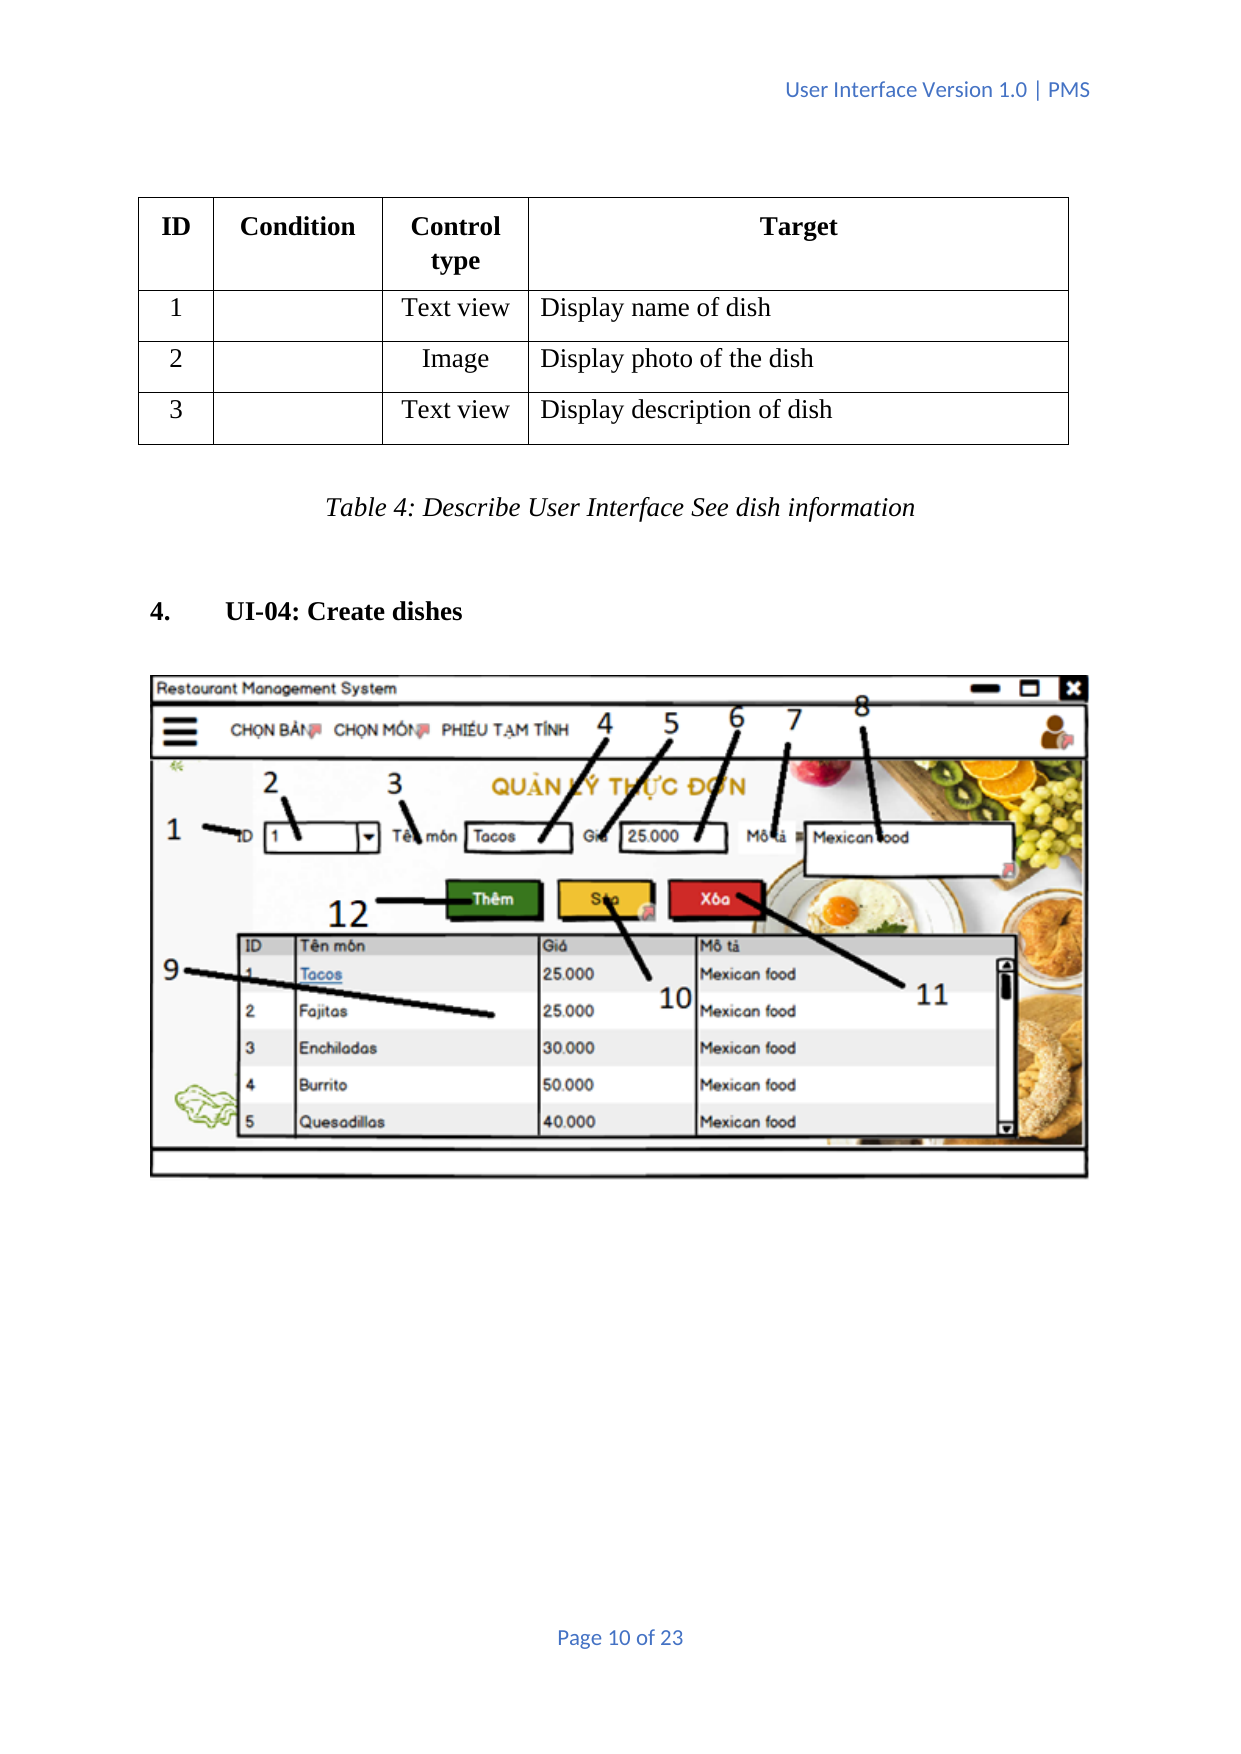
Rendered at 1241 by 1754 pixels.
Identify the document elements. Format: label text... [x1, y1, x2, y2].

subtitle UI-04: Create dishes [150, 595, 1090, 626]
table_cell Display photo of the dish [529, 342, 1068, 392]
table_header Condition [214, 198, 382, 290]
table_cell 2 [139, 342, 213, 392]
table_cell Text view [383, 393, 528, 443]
table_cell [214, 342, 382, 392]
table_cell Text view [383, 291, 528, 341]
table_cell [214, 291, 382, 341]
picture [150, 675, 1090, 1181]
text Table 4: Describe User Interface See dish information [150, 491, 1090, 522]
table_cell 3 [139, 393, 213, 443]
table_cell [214, 393, 382, 443]
table_header Target [529, 198, 1068, 290]
table_header ID [139, 198, 213, 290]
table_cell Display name of dish [529, 291, 1068, 341]
table_cell 1 [139, 291, 213, 341]
table_cell Display description of dish [529, 393, 1068, 443]
table_header Control type [383, 198, 528, 290]
table_cell Image [383, 342, 528, 392]
